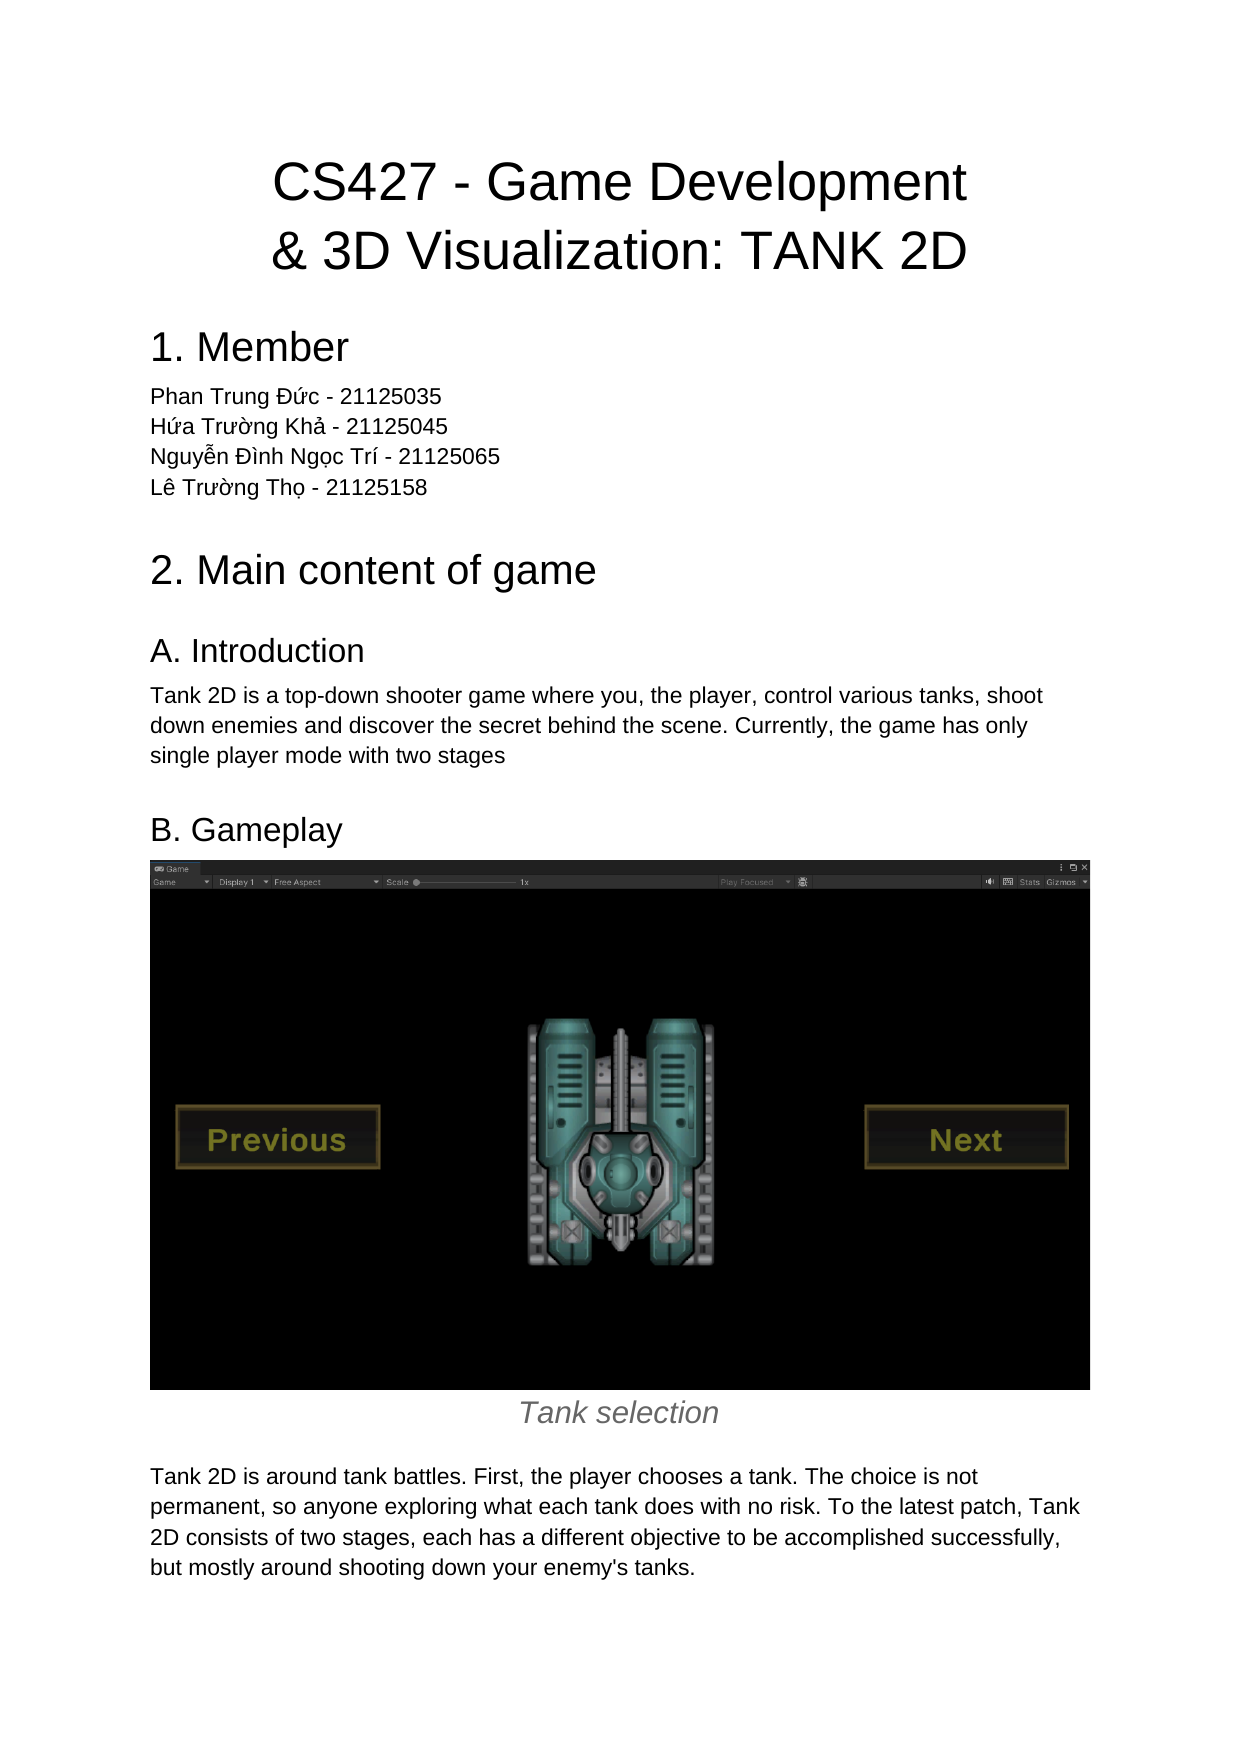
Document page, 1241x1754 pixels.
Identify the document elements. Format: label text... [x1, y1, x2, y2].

title & 3D Visualization: TANK 2D [150, 218, 1090, 281]
text Phan Trung Đức - 21125035 [150, 383, 1090, 409]
picture [150, 860, 1091, 1390]
text Nguyễn Đình Ngọc Trí - 21125065 [150, 443, 1090, 470]
text Hứa Trường Khả - 21125045 [150, 413, 1090, 439]
text Tank 2D is a top-down shooter game where you, the player, control various tanks, shoot down enemies and discover the secret behind the scene. Currently, the game has only single player mode with two stages [150, 682, 1090, 768]
subtitle Tank selection [150, 1394, 1090, 1430]
subtitle 2. Main content of game [150, 545, 1090, 593]
text Tank 2D is around tank battles. First, the player chooses a tank. The choice is not permanent, so anyone exploring what each tank does with no risk. To the latest patch, Tank 2D consists of two stages, each has a different objective to be accomplished successfully, but mostly around shooting down your enemy's tanks. [150, 1463, 1090, 1580]
title CS427 - Game Development [150, 150, 1090, 212]
subtitle 1. Member [150, 322, 1090, 370]
subtitle A. Introduction [150, 631, 1090, 669]
text Lê Trường Thọ - 21125158 [150, 473, 1090, 500]
subtitle B. Gameplay [150, 810, 1090, 848]
